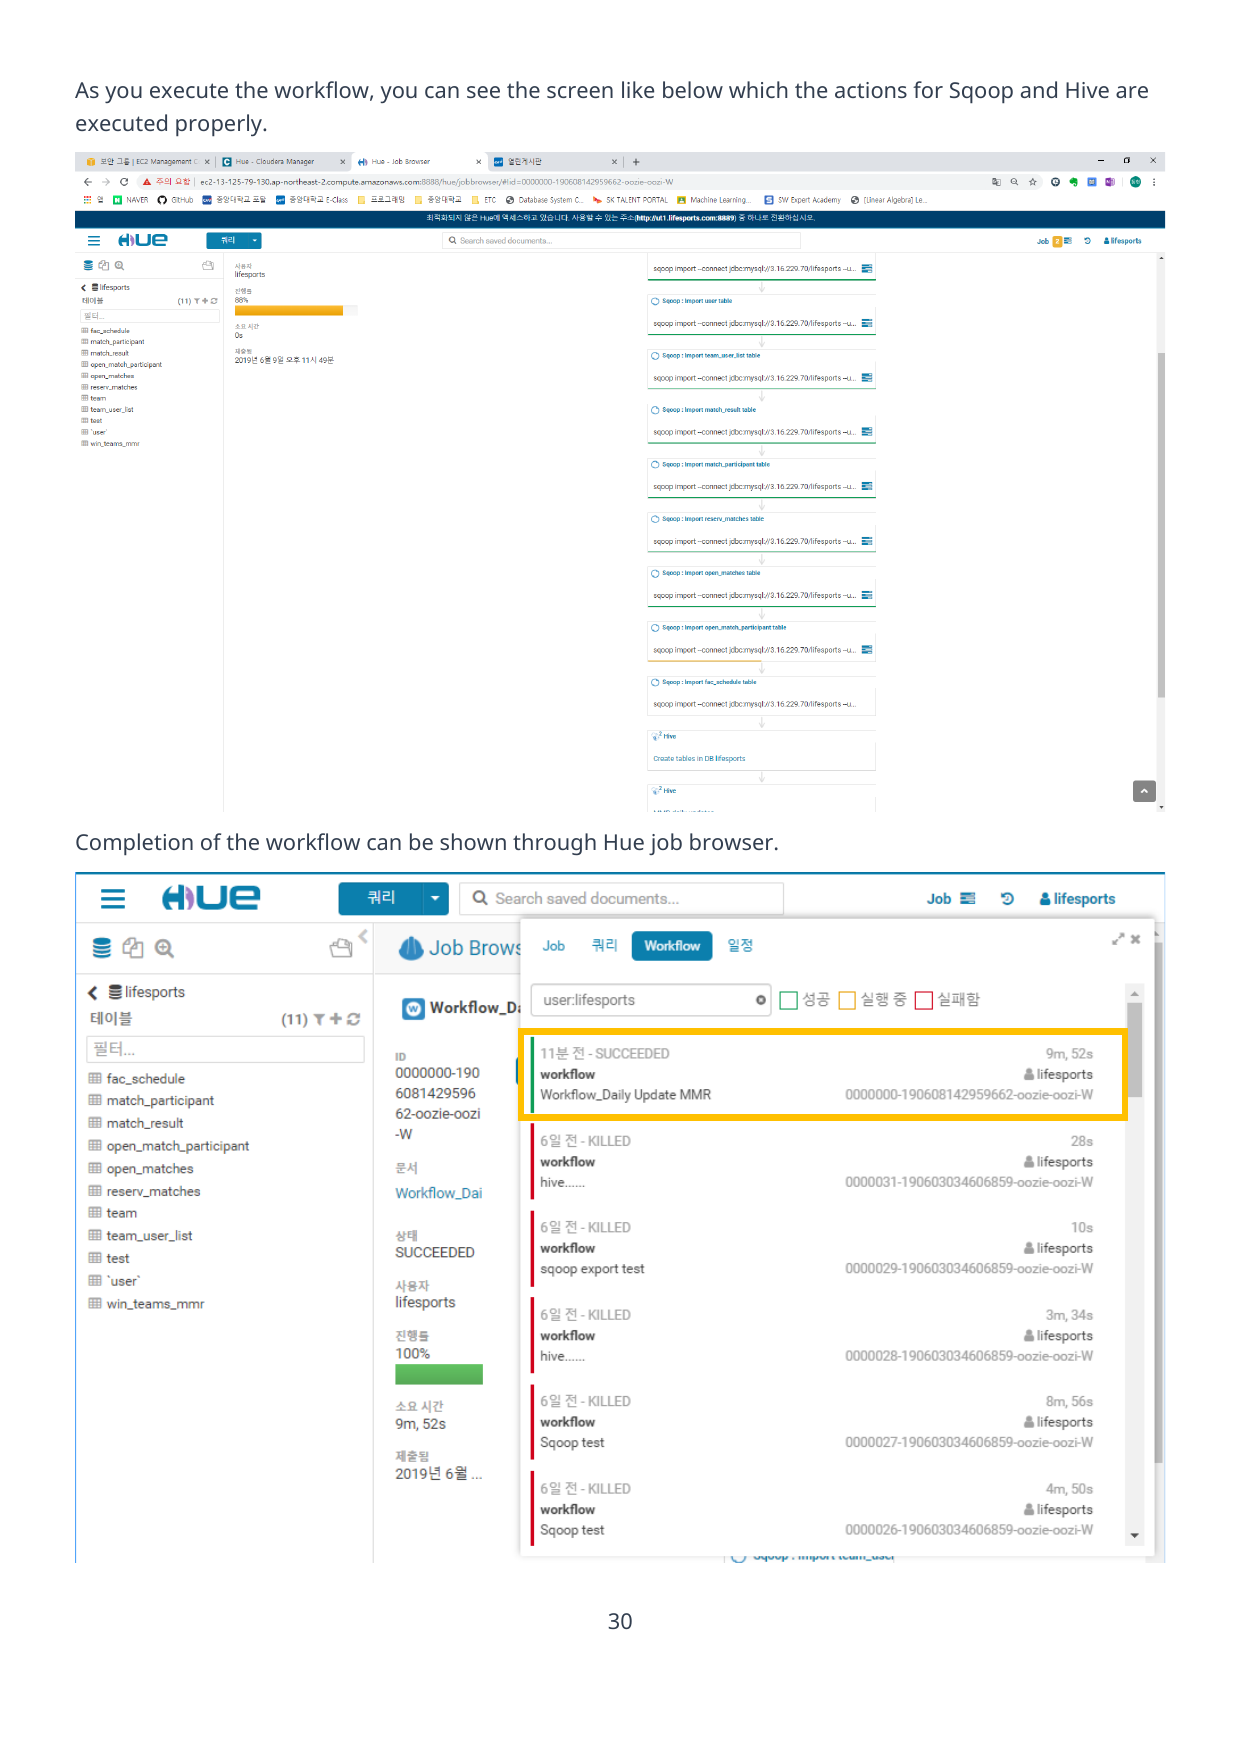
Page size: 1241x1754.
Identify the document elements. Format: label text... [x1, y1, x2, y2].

picture [75, 872, 1166, 1563]
text Completion of the workflow can be shown through Hue job browser. [75, 827, 1165, 857]
text As you execute the workflow, you can see the screen like below which the actions for Sqoop and Hive are executed properly. [75, 75, 1165, 137]
picture [75, 229, 1166, 812]
picture [75, 152, 1166, 226]
